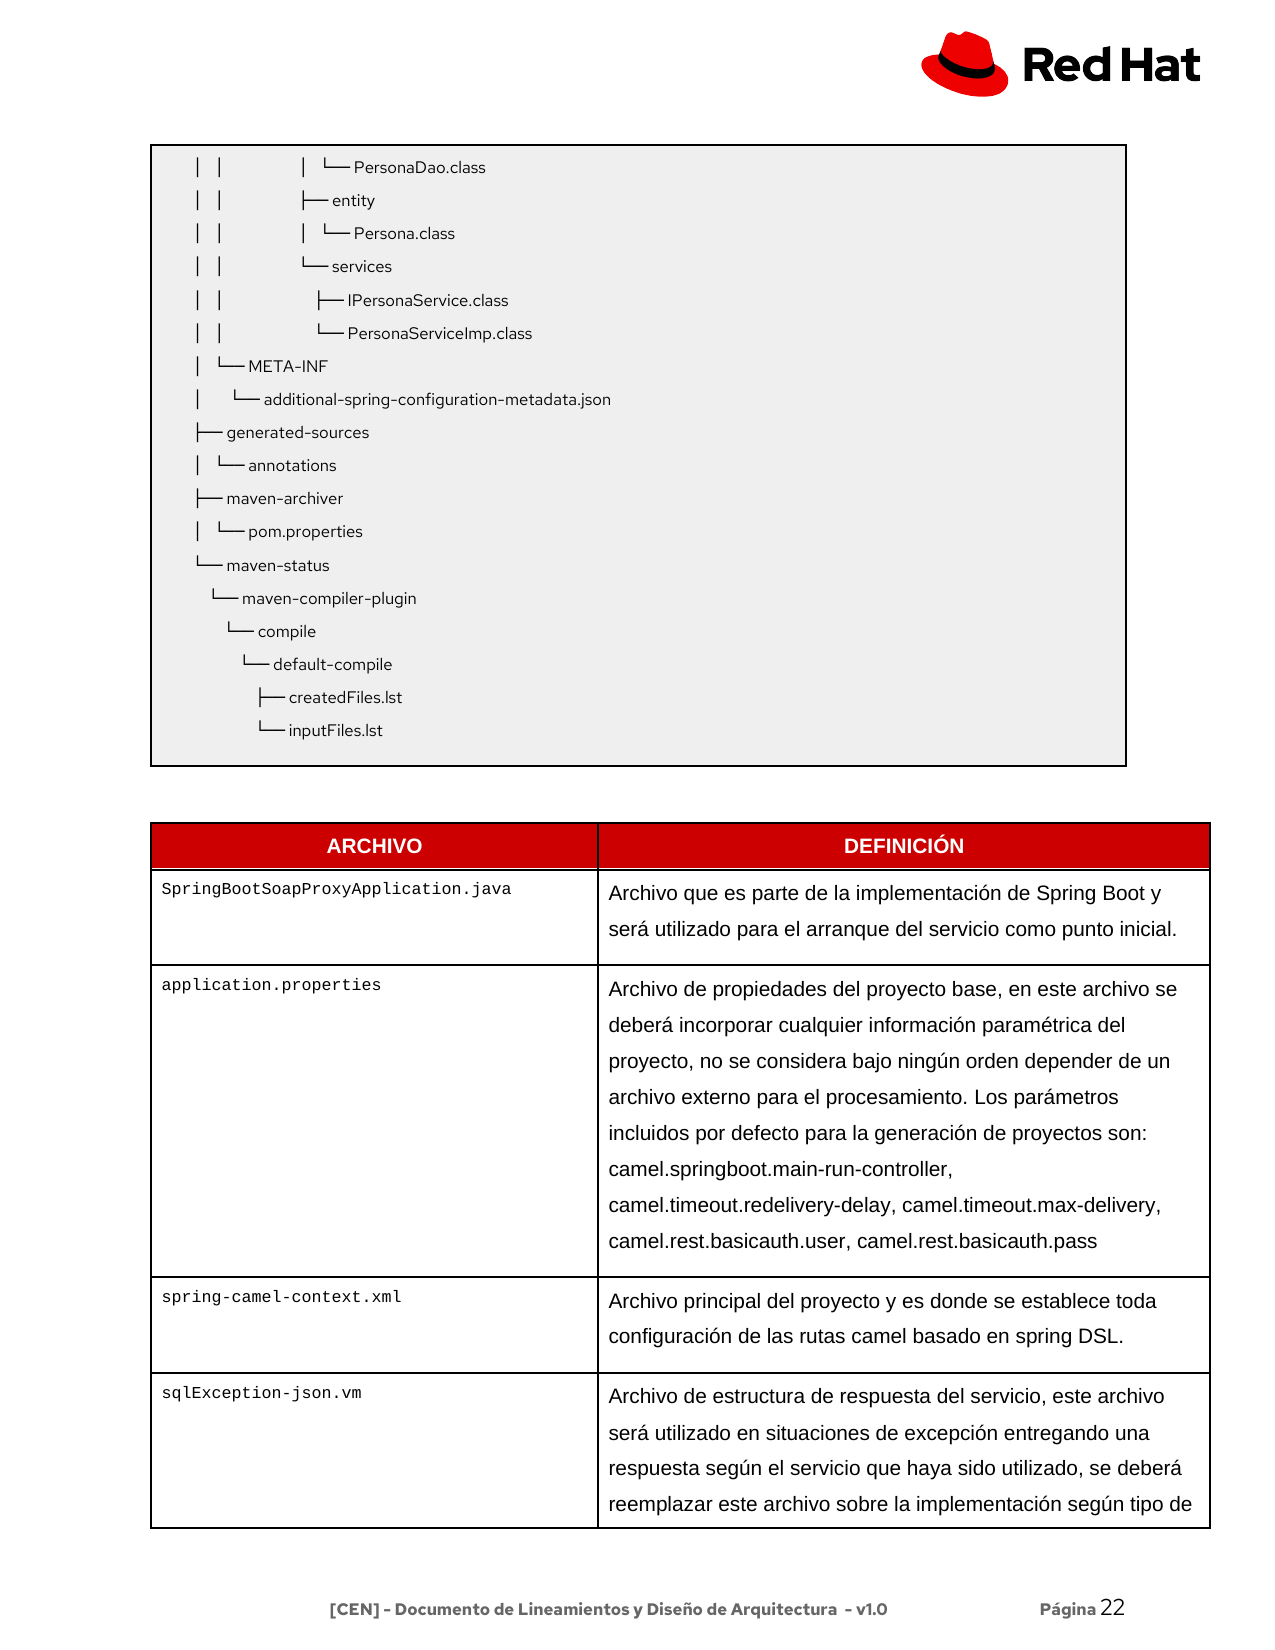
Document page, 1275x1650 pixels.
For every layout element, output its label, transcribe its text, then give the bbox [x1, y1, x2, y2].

table_cell SpringBootSoapProxyApplication.java [152, 871, 597, 964]
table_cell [599, 1374, 1209, 1527]
table_cell Archivo que es parte de la implementación de Spring Boot y será utilizado para el arranque del servicio como punto inicial. [599, 871, 1209, 964]
table_header ARCHIVO [152, 824, 597, 868]
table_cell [152, 1374, 597, 1527]
picture [921, 31, 1200, 97]
table_header DEFINICIÓN [599, 824, 1209, 868]
table_cell Archivo de propiedades del proyecto base, en este archivo se deberá incorporar cualquier información paramétrica del proyecto, no se considera bajo ningún orden depender de un archivo externo para el procesamiento. Los parámetros incluidos por defecto para la generación de proyectos son: camel.springboot.main-run-controller, camel.timeout.redelivery-delay, camel.timeout.max-delivery, camel.rest.basicauth.user, camel.rest.basicauth.pass [599, 966, 1209, 1276]
table_cell Archivo principal del proyecto y es donde se establece toda configuración de las rutas camel basado en spring DSL. [599, 1278, 1209, 1372]
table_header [152, 146, 1125, 765]
table_cell spring-camel-context.xml [152, 1278, 597, 1372]
table_cell application.properties [152, 966, 597, 1276]
